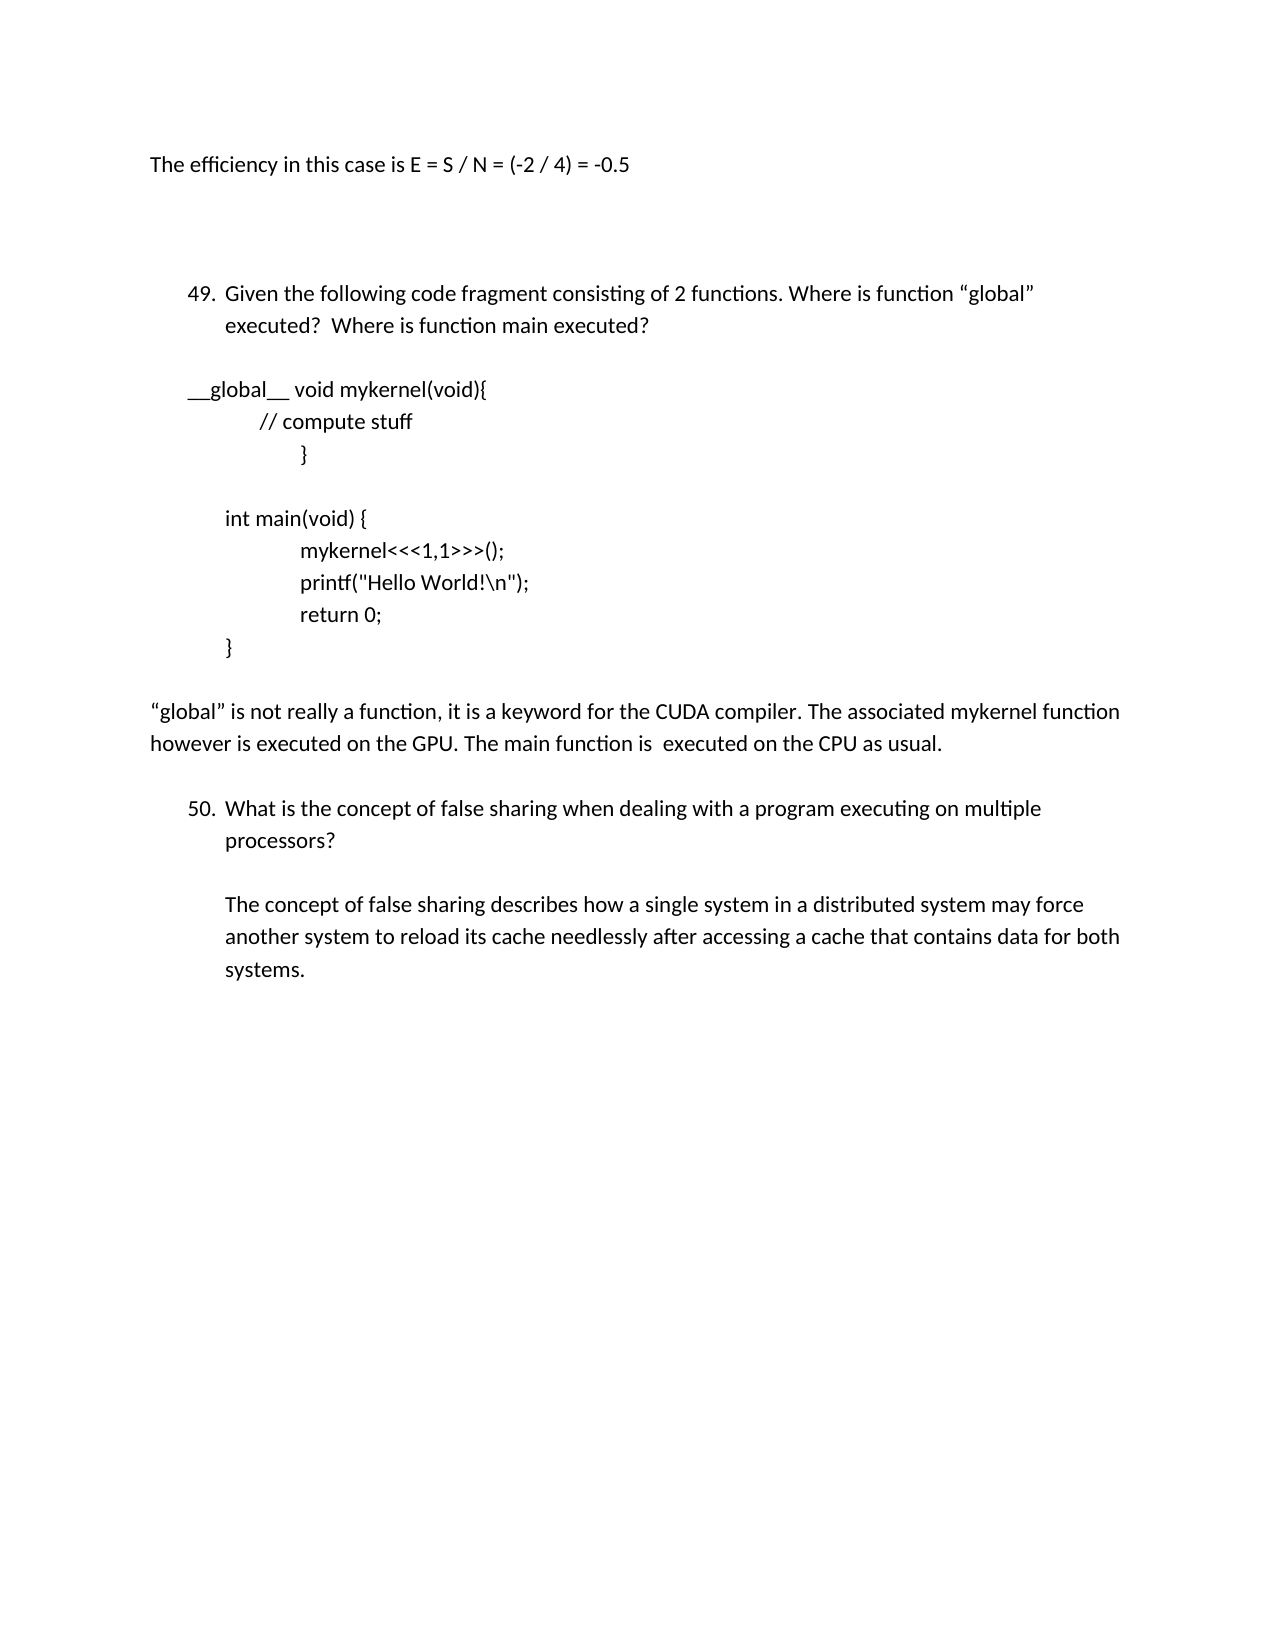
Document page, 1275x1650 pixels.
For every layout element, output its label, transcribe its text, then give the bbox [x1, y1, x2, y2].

text __global__ void mykernel(void){ [150, 375, 1125, 403]
list The concept of false sharing describes how a single system in a distributed system may force another system to reload its cache needlessly after accessing a cache that contains data for both systems. [225, 890, 1125, 983]
text mykernel<<<1,1>>>(); [225, 536, 1125, 564]
text The efficiency in this case is E = S / N = (-2 / 4) = -0.5 [150, 150, 1125, 178]
text int main(void) { [225, 504, 1125, 532]
text printf("Hello World!\n"); [225, 568, 1125, 596]
text } [225, 633, 1125, 661]
text “global” is not really a function, it is a keyword for the CUDA compiler. The associated mykernel function however is executed on the GPU. The main function is executed on the CPU as usual. [150, 697, 1125, 757]
text return 0; [225, 601, 1125, 629]
text // compute stuff [150, 407, 1125, 436]
list Given the following code fragment consisting of 2 functions. Where is function “global” executed? Where is function main executed? [187, 279, 1125, 339]
list What is the concept of false sharing when dealing with a program executing on multiple processors? [187, 794, 1125, 854]
text } [225, 440, 1125, 468]
